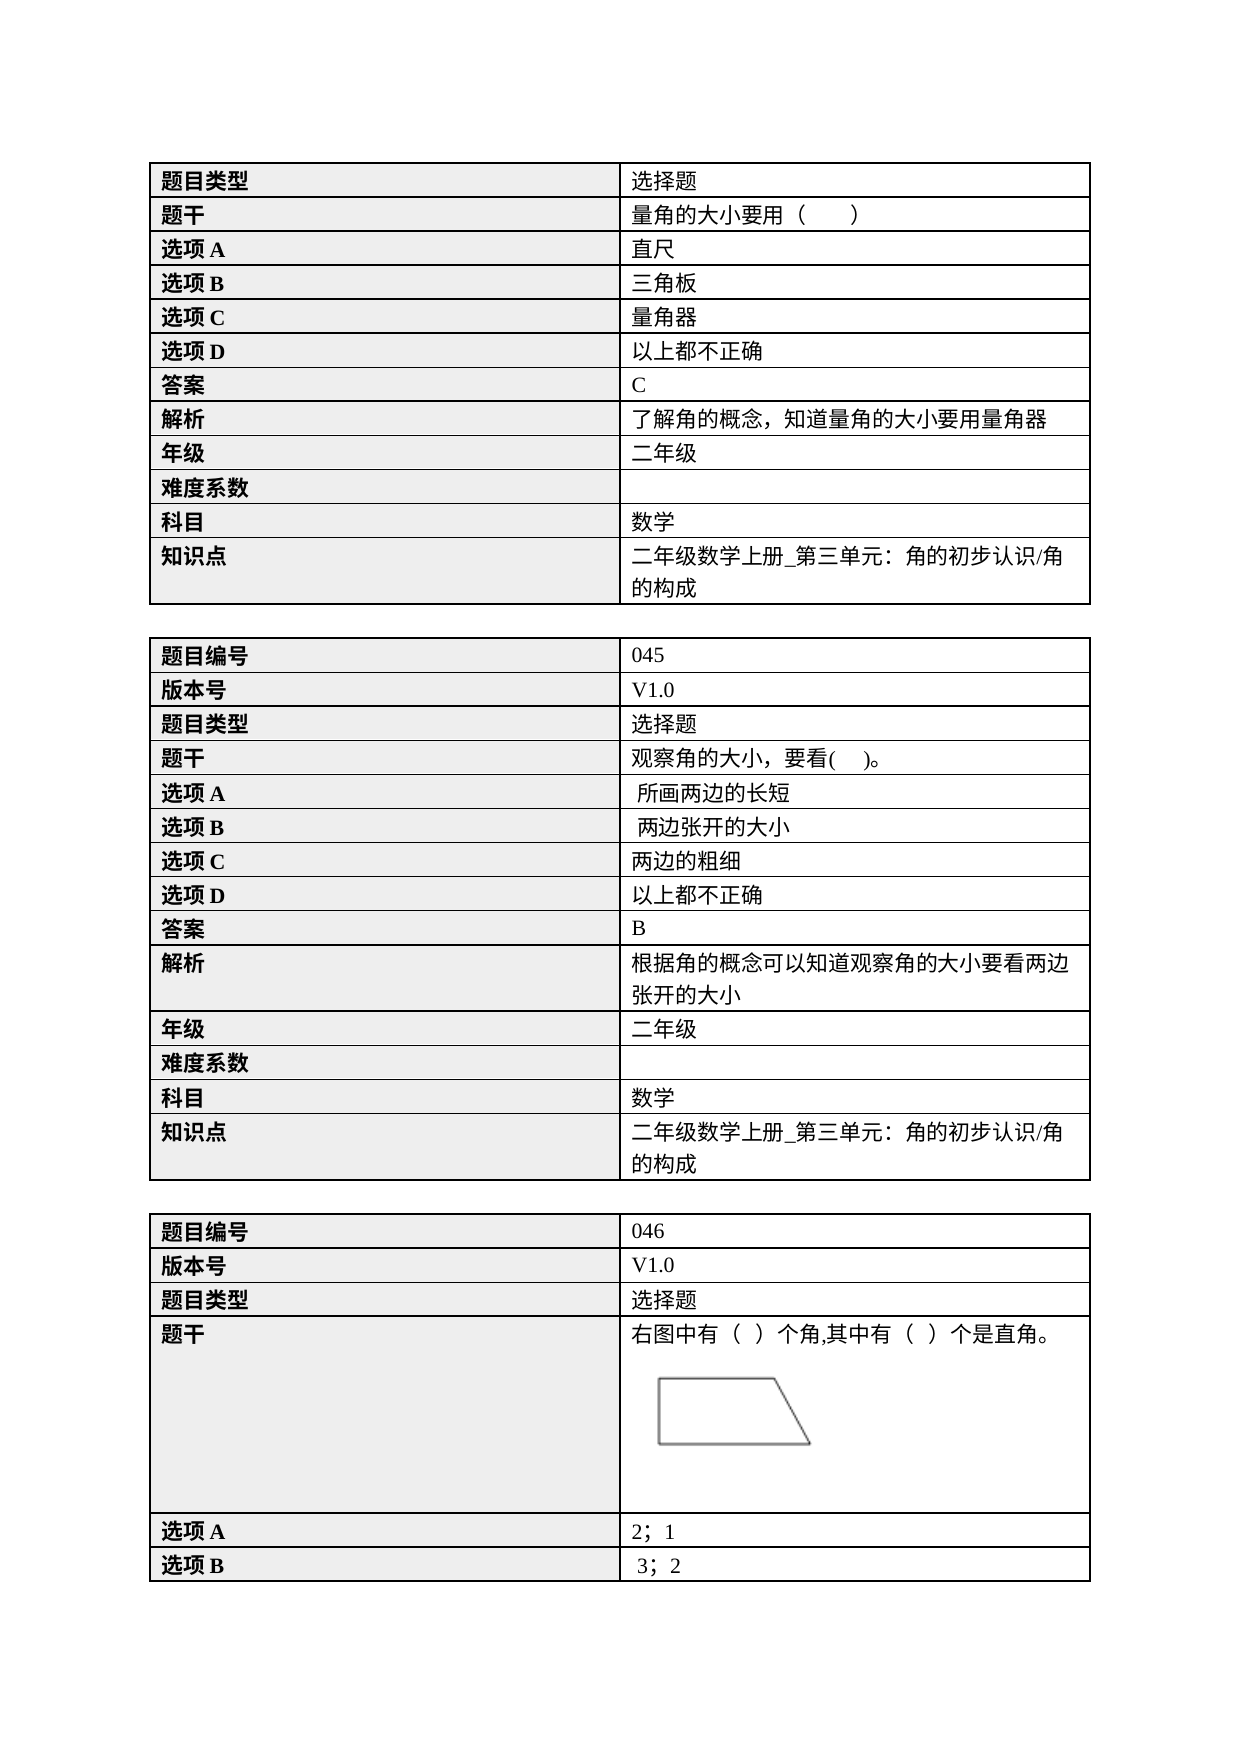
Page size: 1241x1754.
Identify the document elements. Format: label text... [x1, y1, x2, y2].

table_cell 选项C [151, 300, 619, 332]
table_cell 以上都不正确 [621, 877, 1089, 910]
table_cell 年级 [151, 1012, 619, 1044]
table_cell 答案 [151, 368, 619, 400]
table_cell 知识点 [151, 1114, 619, 1179]
table_cell 选项A [151, 775, 619, 808]
table_cell [621, 1046, 1089, 1078]
table_cell 选项A [151, 1514, 619, 1546]
table_cell 题干 [151, 1317, 619, 1512]
table_cell 题干 [151, 198, 619, 230]
table_cell 科目 [151, 504, 619, 537]
table_cell 科目 [151, 1080, 619, 1113]
table_header 046 [621, 1215, 1089, 1247]
table_cell 3；2 [621, 1548, 1089, 1580]
picture [631, 1364, 864, 1465]
table_cell 难度系数 [151, 1046, 619, 1078]
table_cell 选项B [151, 266, 619, 298]
table_cell 选项D [151, 334, 619, 366]
table_cell 二年级 [621, 436, 1089, 468]
table_cell 题目类型 [151, 1283, 619, 1315]
table_cell 选择题 [621, 1283, 1089, 1315]
table_cell 解析 [151, 946, 619, 1010]
table_cell 版本号 [151, 673, 619, 705]
table_cell V1.0 [621, 673, 1089, 705]
table_cell 选项B [151, 809, 619, 842]
table_cell 数学 [621, 1080, 1089, 1113]
table_cell 选项A [151, 232, 619, 264]
table_cell 两边的粗细 [621, 843, 1089, 876]
table_cell B [621, 911, 1089, 944]
table_cell 知识点 [151, 538, 619, 603]
table_cell 解析 [151, 402, 619, 434]
table_cell 直尺 [621, 232, 1089, 264]
table_cell 二年级数学上册_第三单元：角的初步认识/角的构成 [621, 538, 1089, 603]
table_cell 根据角的概念可以知道观察角的大小要看两边张开的大小 [621, 946, 1089, 1010]
table_cell 答案 [151, 911, 619, 944]
table_cell 二年级数学上册_第三单元：角的初步认识/角的构成 [621, 1114, 1089, 1179]
table_cell C [621, 368, 1089, 400]
table_cell 二年级 [621, 1012, 1089, 1044]
table_cell 选择题 [621, 707, 1089, 739]
table_cell 选项B [151, 1548, 619, 1580]
table_cell 两边张开的大小 [621, 809, 1089, 842]
table_cell 选项C [151, 843, 619, 876]
table_cell 难度系数 [151, 470, 619, 503]
table_cell V1.0 [621, 1249, 1089, 1281]
table_cell 题干 [151, 741, 619, 773]
table_cell 了解角的概念，知道量角的大小要用量角器 [621, 402, 1089, 434]
table_header 045 [621, 639, 1089, 671]
table_cell 选项D [151, 877, 619, 910]
table_cell 量角的大小要用（ ） [621, 198, 1089, 230]
table_cell 以上都不正确 [621, 334, 1089, 366]
table_header 题目编号 [151, 1215, 619, 1247]
table_cell 选择题 [621, 164, 1089, 196]
table_cell 所画两边的长短 [621, 775, 1089, 808]
table_cell 题目类型 [151, 164, 619, 196]
table_cell 三角板 [621, 266, 1089, 298]
table_cell 量角器 [621, 300, 1089, 332]
table_cell 版本号 [151, 1249, 619, 1281]
table_cell 年级 [151, 436, 619, 468]
table_cell 数学 [621, 504, 1089, 537]
table_cell 观察角的大小，要看( )。 [621, 741, 1089, 773]
table_header 题目编号 [151, 639, 619, 671]
table_cell [621, 470, 1089, 503]
table_cell 题目类型 [151, 707, 619, 739]
table_cell 2；1 [621, 1514, 1089, 1546]
table_cell 右图中有（ ）个角,其中有（ ）个是直角。 [621, 1317, 1089, 1512]
